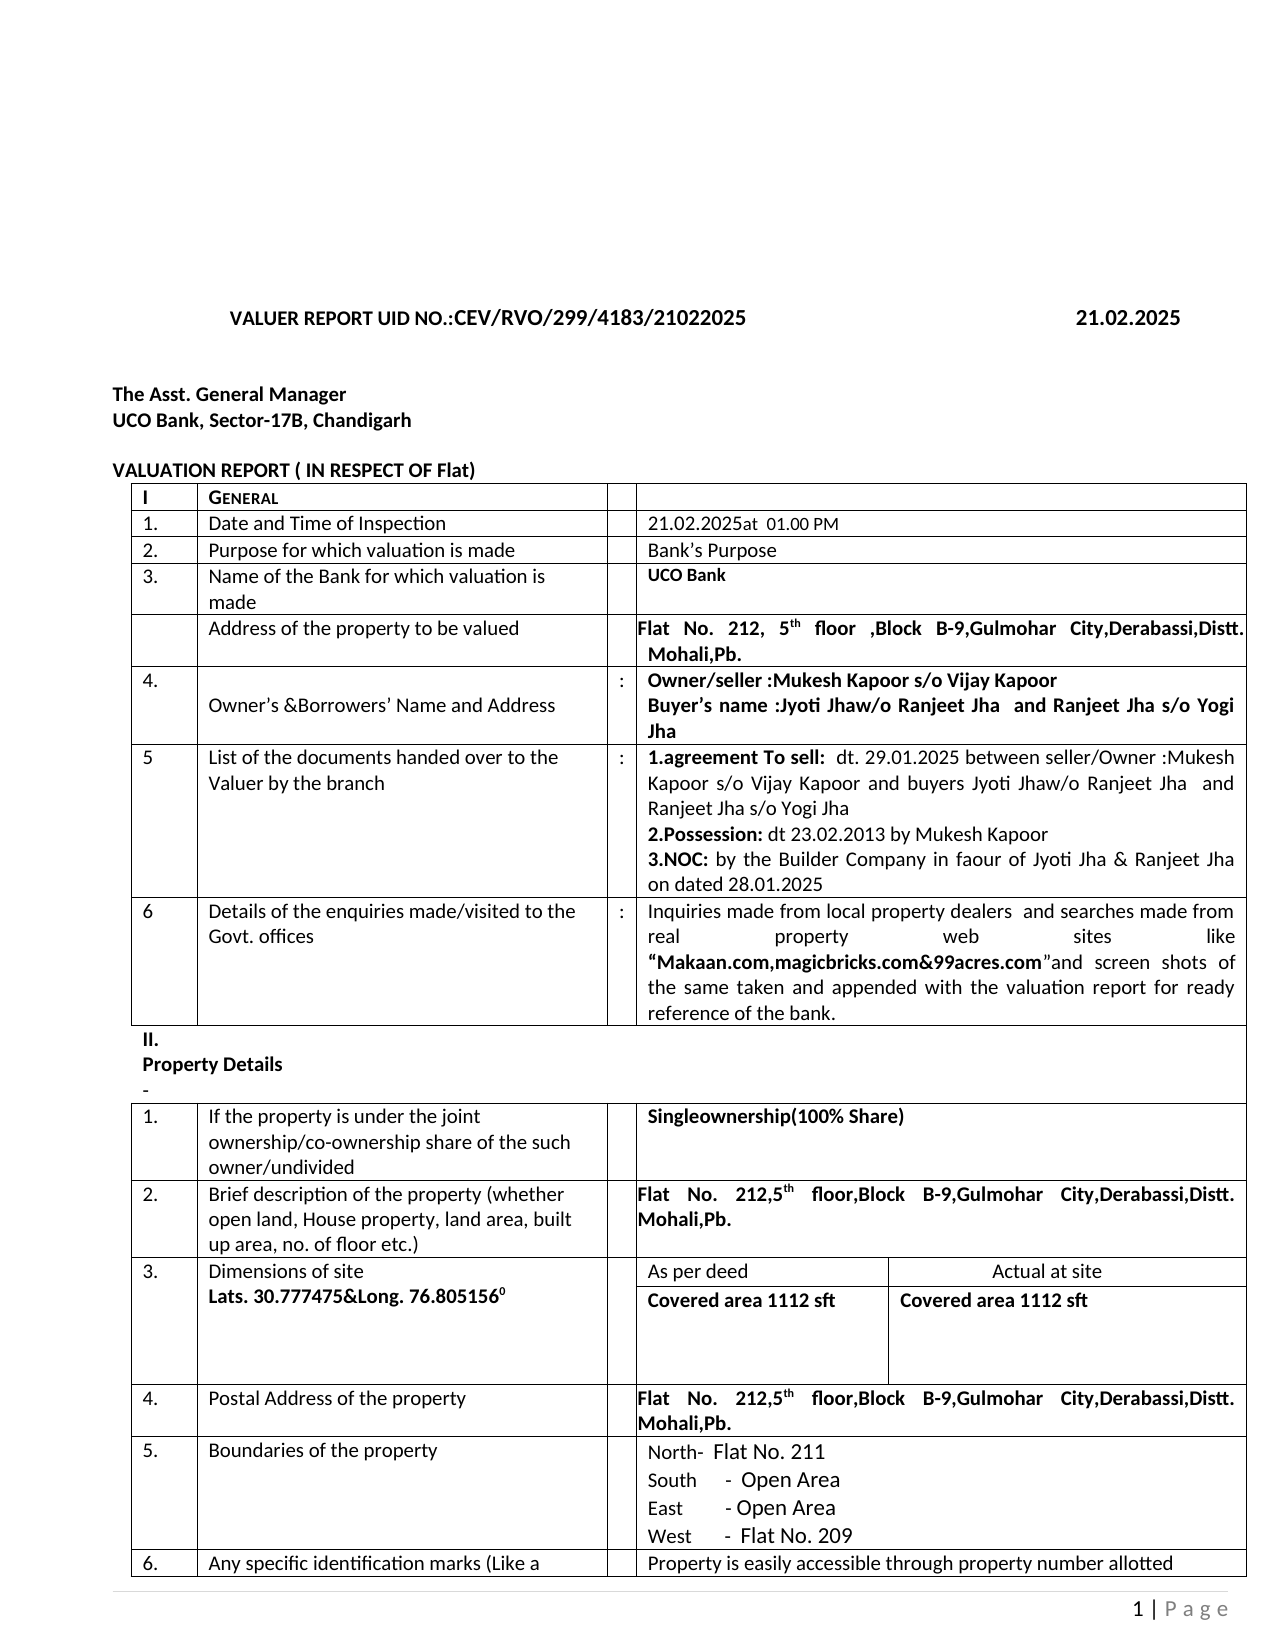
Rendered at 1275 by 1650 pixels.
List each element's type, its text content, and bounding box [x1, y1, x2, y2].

table_cell [608, 511, 636, 536]
table_cell Inquiries made from local property dealers and searches made from real property web sites like “Makaan.com,magicbricks.com&99acres.com”and screen shots of the same taken and appended with the valuation report for ready reference of the bank. [637, 898, 1246, 1025]
table_cell As per deed [637, 1258, 888, 1286]
table_cell Dimensions of site Lats. 30.777475&Long. 76.8051560 [198, 1258, 607, 1384]
text VALUATION REPORT ( IN RESPECT OF Flat) [112, 458, 1228, 483]
table_cell [608, 564, 636, 614]
text UCO Bank, Sector-17B, Chandigarh [112, 407, 1228, 432]
table_cell : [608, 745, 636, 897]
table_cell Flat No. 212,5th floor,Block B-9,Gulmohar City,Derabassi,Distt. Mohali,Pb. [637, 1181, 1246, 1257]
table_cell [637, 1550, 1246, 1576]
table_cell [608, 1385, 636, 1436]
table_cell 1. [132, 511, 197, 536]
text VALUER REPORT UID NO.:CEV/RVO/299/4183/21022025 21.02.2025 [112, 303, 1228, 331]
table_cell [198, 1550, 607, 1576]
table_cell Boundaries of the property [198, 1437, 607, 1549]
table_cell 1.agreement To sell: dt. 29.01.2025 between seller/Owner :Mukesh Kapoor s/o Vijay Kapoor and buyers Jyoti Jhaw/o Ranjeet Jha and Ranjeet Jha s/o Yogi Jha 2.Possession: dt 23.02.2013 by Mukesh Kapoor 3.NOC: by the Builder Company in faour of Jyoti Jha & Ranjeet Jha on dated 28.01.2025 [637, 745, 1246, 897]
table_cell Owner/seller :Mukesh Kapoor s/o Vijay Kapoor Buyer’s name :Jyoti Jhaw/o Ranjeet Jha and Ranjeet Jha s/o Yogi Jha [637, 667, 1246, 743]
table_cell 3. [132, 1258, 197, 1384]
table_cell Date and Time of Inspection [198, 511, 607, 536]
table_cell 2. [132, 1181, 197, 1257]
table_cell 6 [132, 898, 197, 1025]
table_cell Flat No. 212,5th floor,Block B-9,Gulmohar City,Derabassi,Distt. Mohali,Pb. [637, 1385, 1246, 1436]
table_cell Owner’s &Borrowers’ Name and Address [198, 667, 607, 743]
table_cell [608, 1437, 636, 1549]
table_cell List of the documents handed over to the Valuer by the branch [198, 745, 607, 897]
table_cell Address of the property to be valued [198, 615, 607, 666]
table_cell Bank’s Purpose [637, 537, 1246, 562]
table_cell If the property is under the joint ownership/co-ownership share of the such owner/undivided [198, 1104, 607, 1180]
table_cell 4. [132, 1385, 197, 1436]
table_cell 5 [132, 745, 197, 897]
table_cell [608, 1258, 636, 1384]
table_cell [132, 615, 197, 666]
table_cell Postal Address of the property [198, 1385, 607, 1436]
table_cell 21.02.2025at 01.00 PM [637, 511, 1246, 536]
text The Asst. General Manager [112, 381, 1228, 407]
table_cell 4. [132, 667, 197, 743]
table_cell Singleownership(100% Share) [637, 1104, 1246, 1180]
table_cell UCO Bank [637, 564, 1246, 614]
table_cell Covered area 1112 sft [889, 1287, 1246, 1384]
table_cell Actual at site [889, 1258, 1246, 1286]
table_header I [132, 484, 197, 509]
table_cell Name of the Bank for which valuation is made [198, 564, 607, 614]
table_cell North- Flat No. 211 South - Open Area East - Open Area West - Flat No. 209 [637, 1437, 1246, 1549]
table_cell [608, 1181, 636, 1257]
table_header [608, 484, 636, 509]
table_cell [608, 1550, 636, 1576]
table_cell 1. [132, 1104, 197, 1180]
table_cell : [608, 667, 636, 743]
table_cell : [608, 898, 636, 1025]
table_cell II. Property Details - [131, 1026, 1246, 1102]
table_cell [608, 1104, 636, 1180]
table_cell Flat No. 212, 5th floor ,Block B-9,Gulmohar City,Derabassi,Distt. Mohali,Pb. [637, 615, 1246, 666]
table_header [637, 484, 1246, 509]
table_cell 2. [132, 537, 197, 562]
table_cell Covered area 1112 sft [637, 1287, 888, 1384]
table_cell Purpose for which valuation is made [198, 537, 607, 562]
table_cell 3. [132, 564, 197, 614]
table_cell 5. [132, 1437, 197, 1549]
table_cell 6. [132, 1550, 197, 1576]
table_cell [608, 537, 636, 562]
table_header General [198, 484, 607, 509]
table_cell [608, 615, 636, 666]
table_cell Brief description of the property (whether open land, House property, land area, built up area, no. of floor etc.) [198, 1181, 607, 1257]
table_cell Details of the enquiries made/visited to the Govt. offices [198, 898, 607, 1025]
